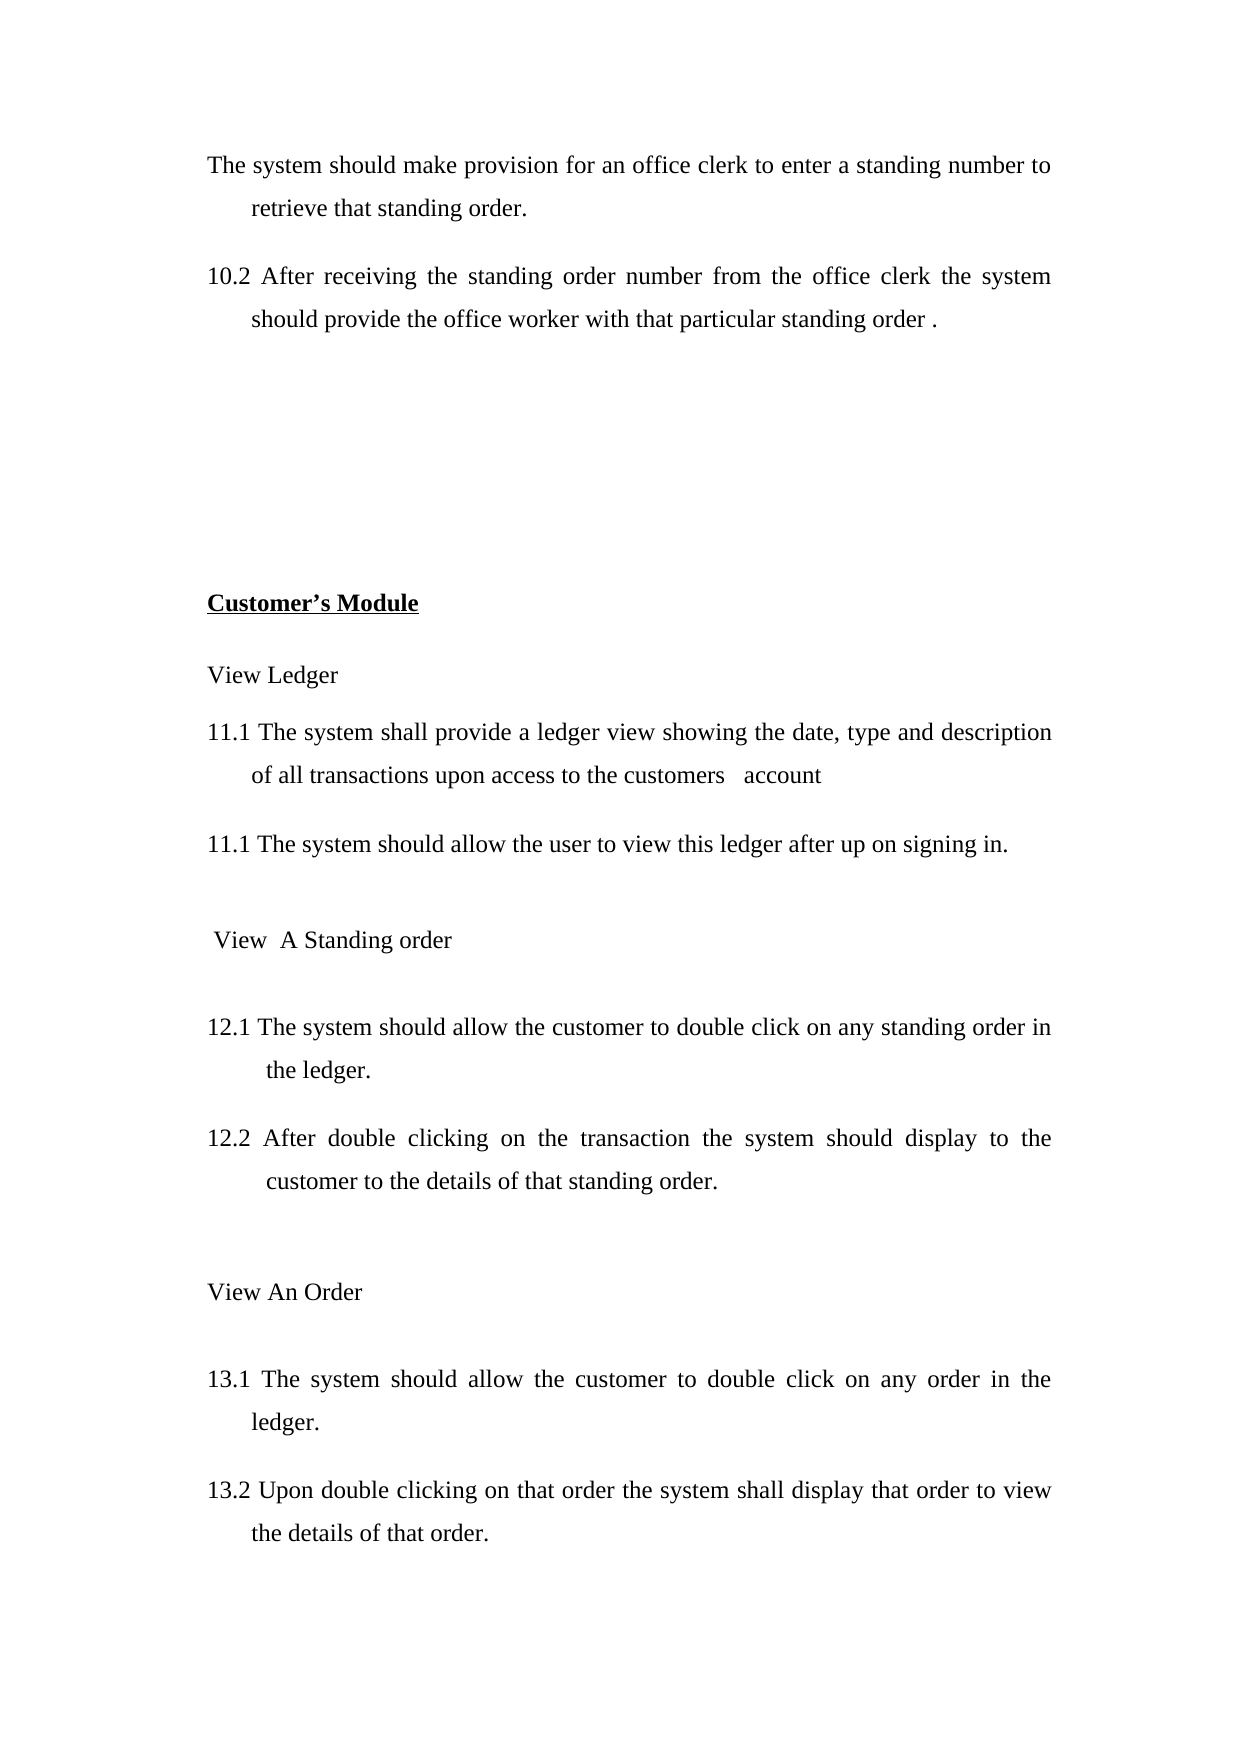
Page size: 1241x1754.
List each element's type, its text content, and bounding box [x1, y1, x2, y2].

text The system should make provision for an office clerk to enter a standing number to retrieve that standing order. [207, 150, 1053, 222]
text 11.1 The system shall provide a ledger view showing the date, type and description of all transactions upon access to the customers account [207, 717, 1053, 789]
text View A Standing order [207, 926, 1053, 954]
text View Ledger [207, 660, 1053, 689]
text Customer’s Module [207, 588, 1053, 617]
text 10.2 After receiving the standing order number from the office clerk the system should provide the office worker with that particular standing order . [207, 261, 1053, 333]
text 13.2 Upon double clicking on that order the system shall display that order to view the details of that order. [207, 1475, 1053, 1547]
text 12.2 After double clicking on the transaction the system should display to the customer to the details of that standing order. [207, 1123, 1053, 1195]
text 12.1 The system should allow the customer to double click on any standing order in the ledger. [207, 1012, 1053, 1084]
text 11.1 The system should allow the user to view this ledger after up on signing in. [207, 829, 1053, 857]
text 13.1 The system should allow the customer to double click on any order in the ledger. [207, 1364, 1053, 1436]
text View An Order [207, 1277, 1053, 1306]
